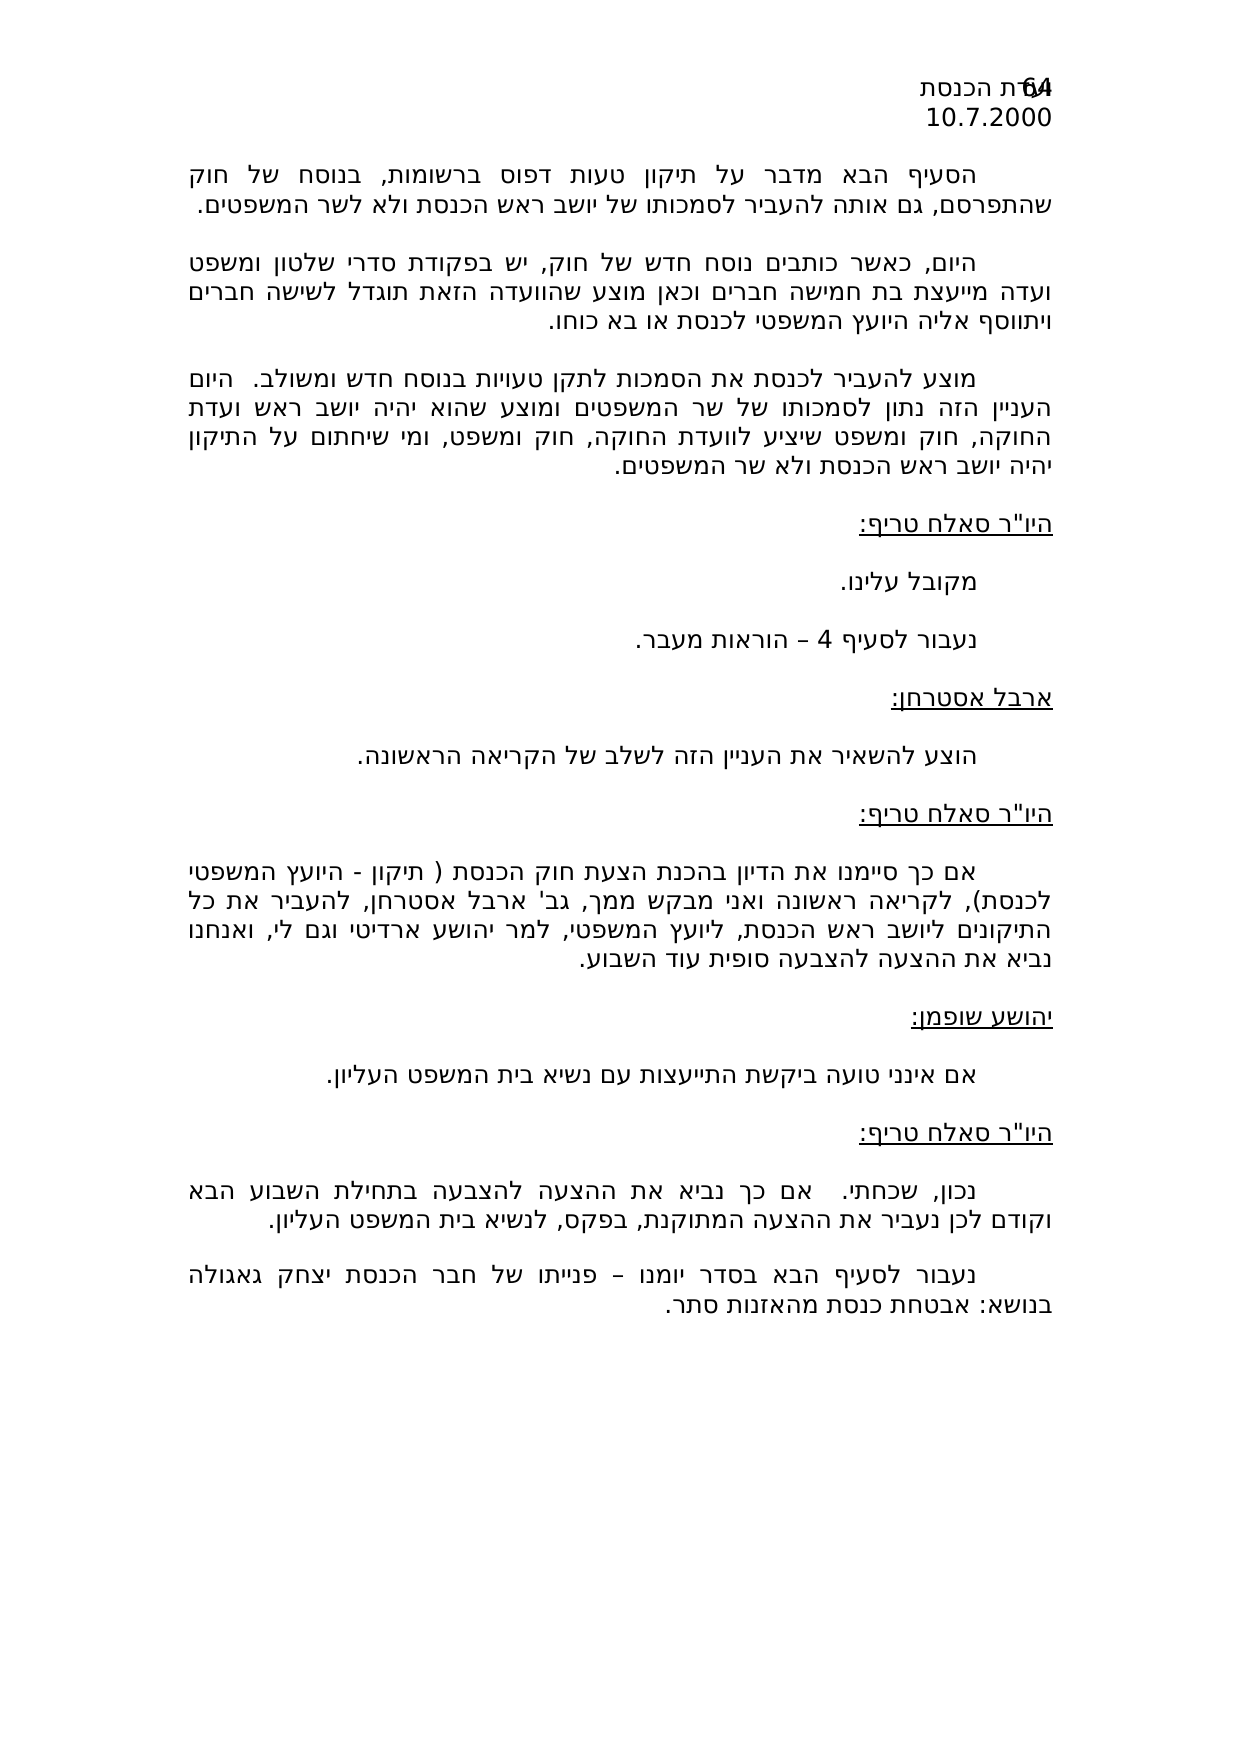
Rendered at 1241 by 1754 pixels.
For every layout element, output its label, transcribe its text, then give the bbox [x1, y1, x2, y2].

text מקובל עלינו. [187, 567, 1053, 596]
text ארבל אסטרחן: [187, 683, 1053, 712]
text הוצע להשאיר את העניין הזה לשלב של הקריאה הראשונה. [187, 741, 1053, 770]
text היו"ר סאלח טריף: [187, 1118, 1053, 1147]
text היו"ר סאלח טריף: [187, 509, 1053, 538]
text מוצע להעביר לכנסת את הסמכות לתקן טעויות בנוסח חדש ומשולב. היום העניין הזה נתון לסמכותו של שר המשפטים ומוצע שהוא יהיה יושב ראש ועדת החוקה, חוק ומשפט שיציע לוועדת החוקה, חוק ומשפט, ומי שיחתום על התיקון יהיה יושב ראש הכנסת ולא שר המשפטים. [187, 364, 1053, 481]
text אם אינני טועה ביקשת התייעצות עם נשיא בית המשפט העליון. [187, 1060, 1053, 1089]
text היום, כאשר כותבים נוסח חדש של חוק, יש בפקודת סדרי שלטון ומשפט ועדה מייעצת בת חמישה חברים וכאן מוצע שהוועדה הזאת תוגדל לשישה חברים ויתווסף אליה היועץ המשפטי לכנסת או בא כוחו. [187, 248, 1053, 335]
text יהושע שופמן: [187, 1002, 1053, 1031]
text נעבור לסעיף 4 – הוראות מעבר. [187, 625, 1053, 654]
text היו"ר סאלח טריף: [187, 799, 1053, 828]
text נעבור לסעיף הבא בסדר יומנו – פנייתו של חבר הכנסת יצחק גאגולה בנושא: אבטחת כנסת מהאזנות סתר. [187, 1261, 1053, 1319]
text אם כך סיימנו את הדיון בהכנת הצעת חוק הכנסת ( תיקון - היועץ המשפטי לכנסת), לקריאה ראשונה ואני מבקש ממך, גב' ארבל אסטרחן, להעביר את כל התיקונים ליושב ראש הכנסת, ליועץ המשפטי, למר יהושע ארדיטי וגם לי, ואנחנו נביא את ההצעה להצבעה סופית עוד השבוע. [187, 857, 1053, 973]
text נכון, שכחתי. אם כך נביא את ההצעה להצבעה בתחילת השבוע הבא וקודם לכן נעביר את ההצעה המתוקנת, בפקס, לנשיא בית המשפט העליון. [187, 1176, 1053, 1234]
text הסעיף הבא מדבר על תיקון טעות דפוס ברשומות, בנוסח של חוק שהתפרסם, גם אותה להעביר לסמכותו של יושב ראש הכנסת ולא לשר המשפטים. [187, 161, 1053, 219]
